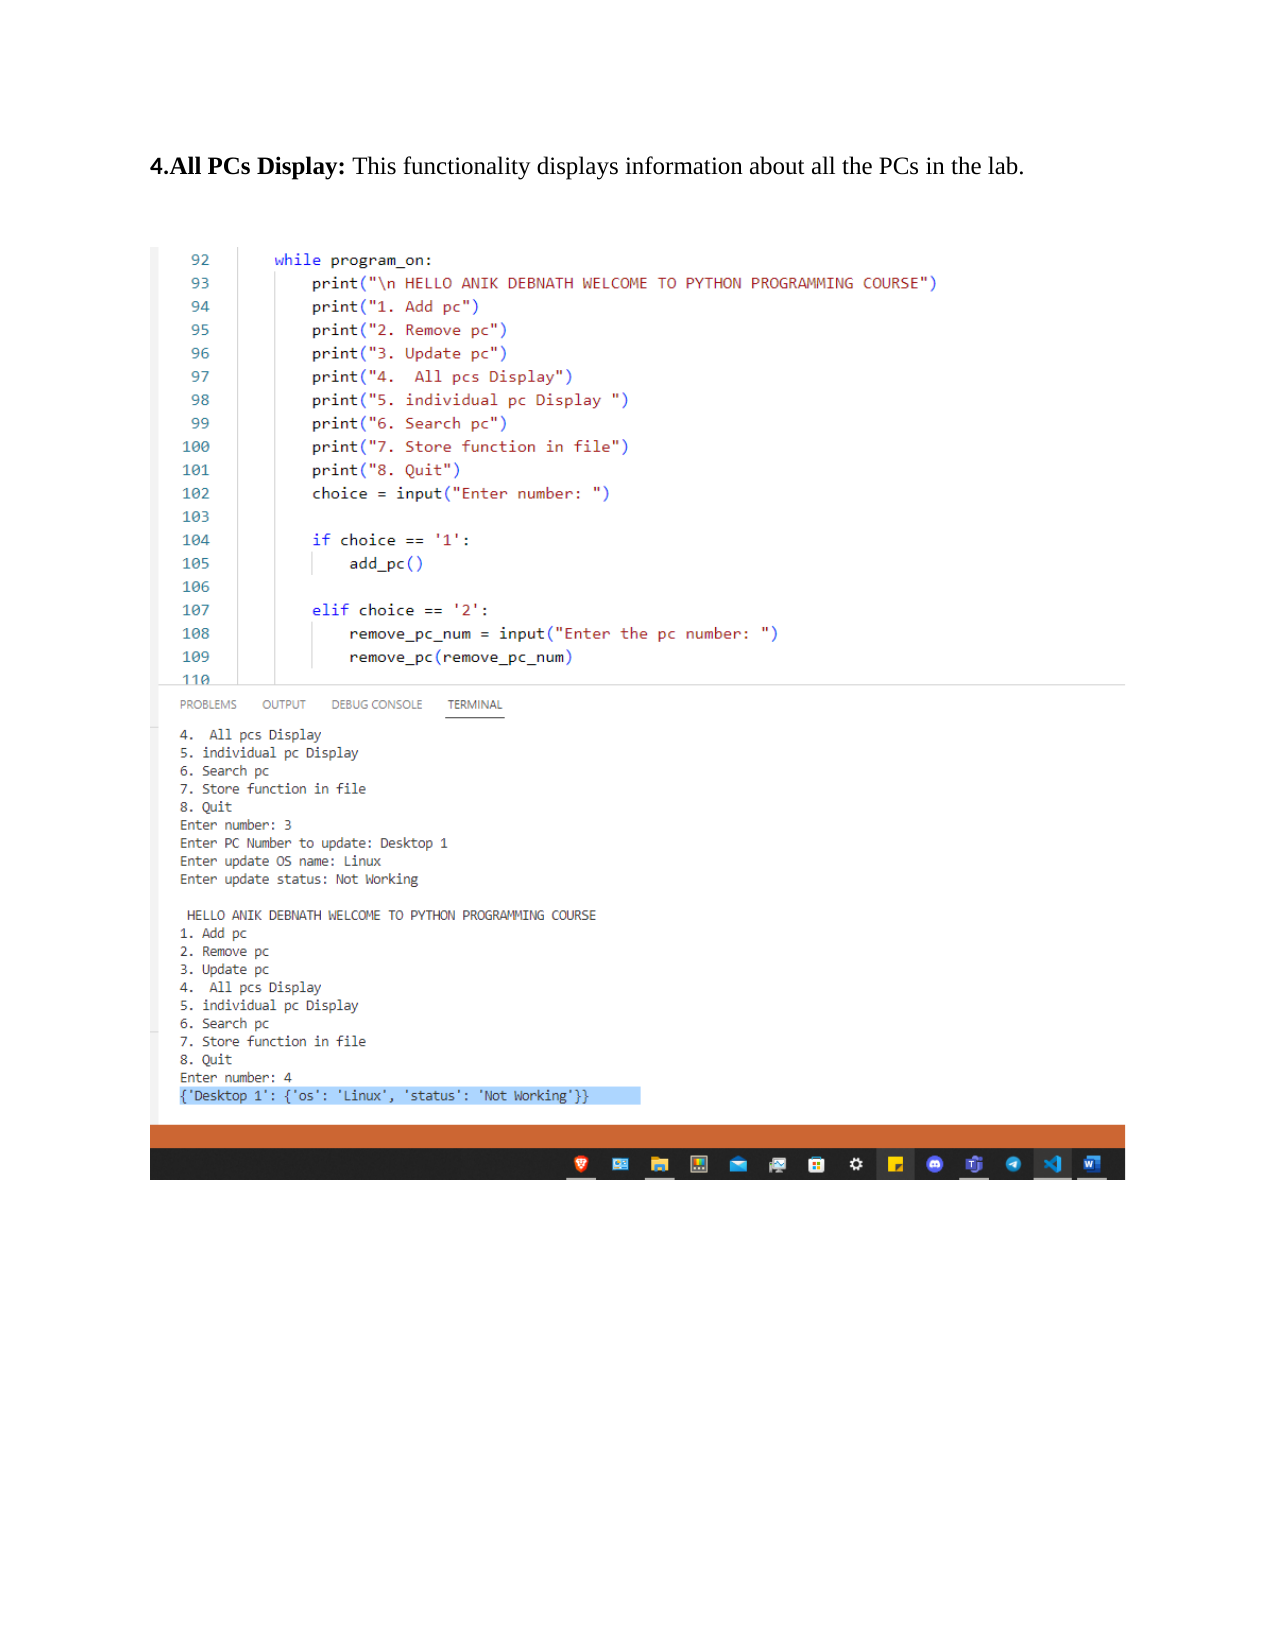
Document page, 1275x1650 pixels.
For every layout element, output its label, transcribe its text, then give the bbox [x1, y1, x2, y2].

picture [150, 247, 1125, 1180]
text 4.All PCs Display: This functionality displays information about all the PCs in the lab. [150, 150, 1125, 181]
